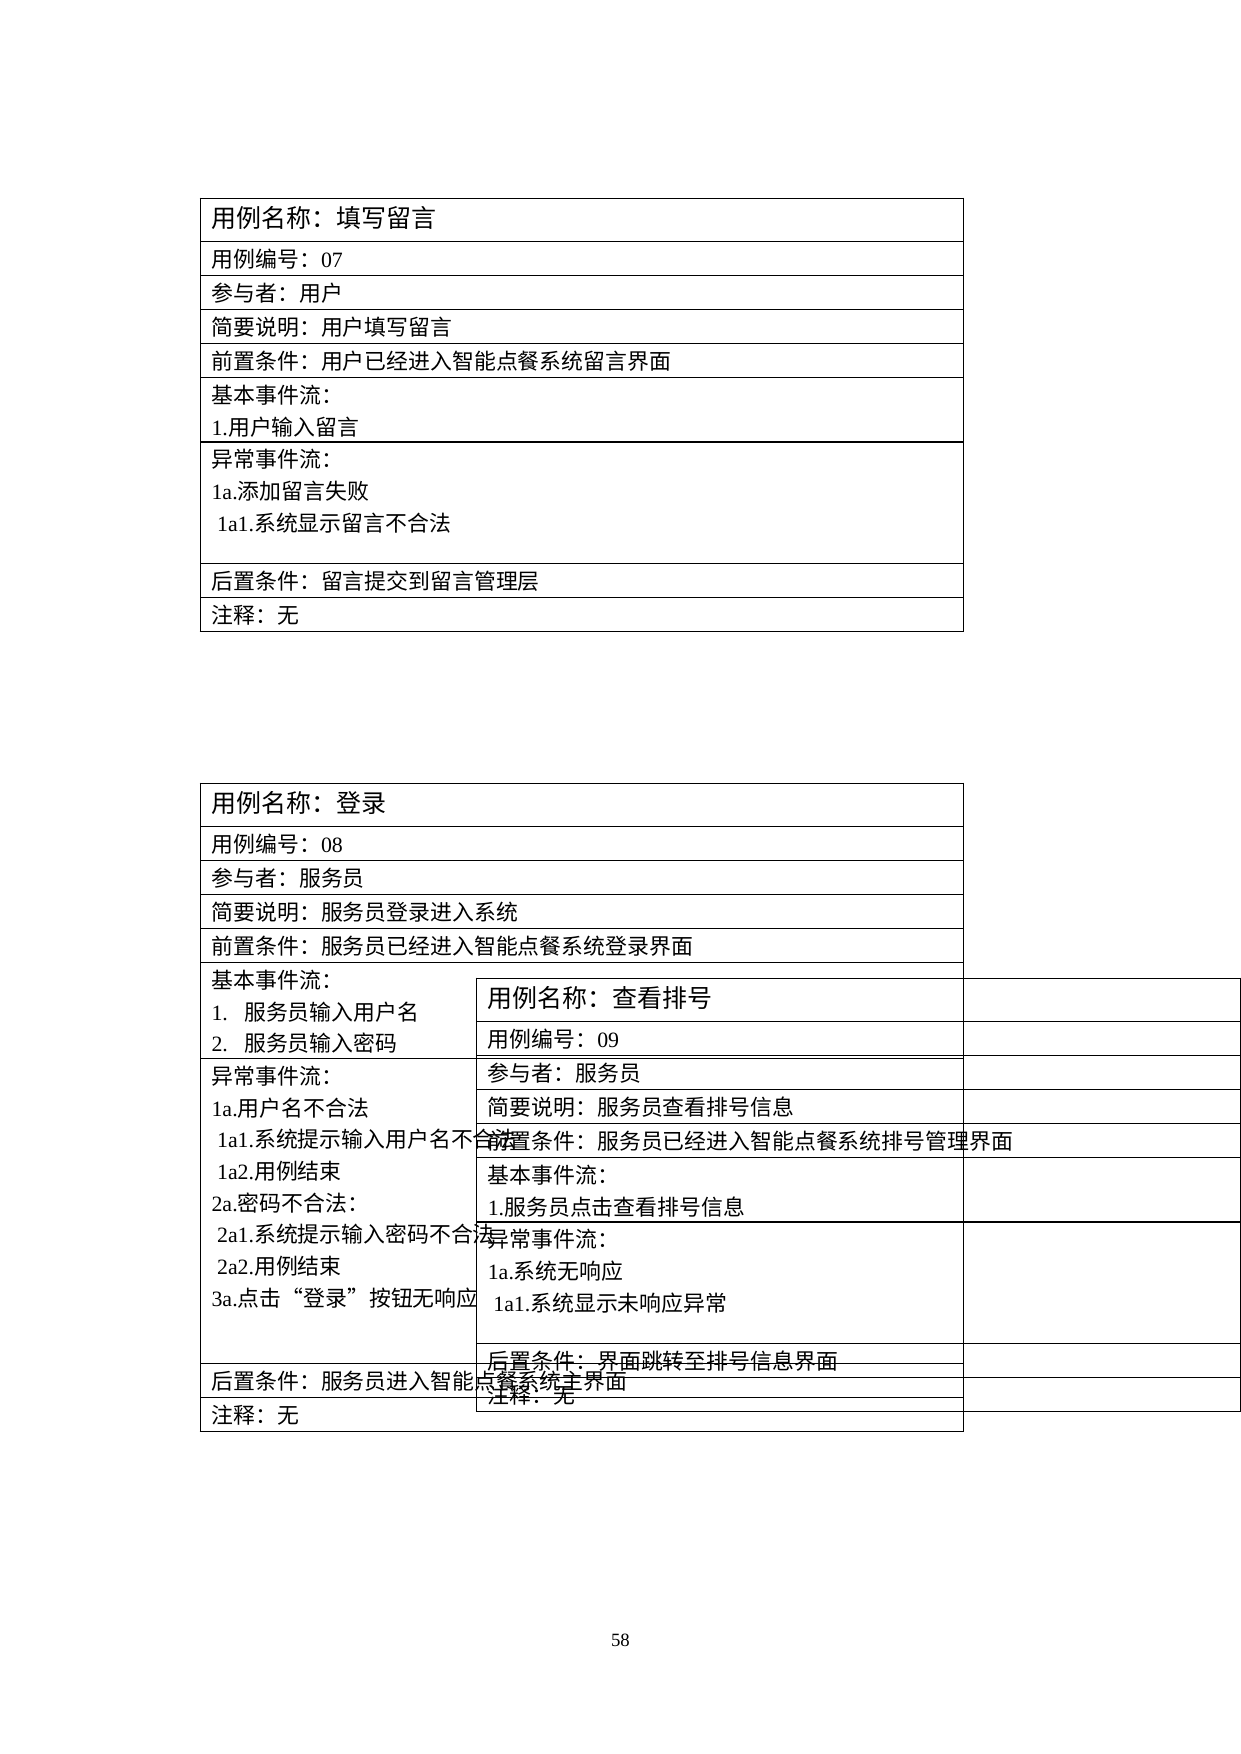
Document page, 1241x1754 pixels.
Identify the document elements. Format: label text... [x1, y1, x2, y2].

table_cell 异常事件流： 1a.系统无响应 1a1.系统显示未响应异常 [477, 1223, 1240, 1343]
table_cell 简要说明：服务员查看排号信息 [477, 1090, 1240, 1123]
table_cell 用例编号：07 [201, 242, 963, 275]
table_cell 异常事件流： 1a.用户名不合法 1a1.系统提示输入用户名不合法 1a2.用例结束 2a.密码不合法： 2a1.系统提示输入密码不合法 2a2.用例结束 3a.点击“登录”按钮无响应 [201, 1059, 476, 1363]
table_cell 注释：无 [201, 598, 963, 631]
table_cell 后置条件：留言提交到留言管理层 [201, 564, 963, 597]
table_cell 基本事件流： 1.服务员点击查看排号信息 [477, 1158, 1240, 1221]
table_header 用例名称：查看排号 [477, 979, 1240, 1021]
table_cell 前置条件：用户已经进入智能点餐系统留言界面 [201, 344, 963, 377]
table_cell 注释：无 [201, 1398, 963, 1431]
table_cell 后置条件：服务员进入智能点餐系统主界面 [201, 1364, 476, 1397]
table_cell 用例编号：09 [477, 1022, 1240, 1055]
table_header 用例名称：登录 [201, 784, 963, 826]
table_cell 前置条件：服务员已经进入智能点餐系统排号管理界面 [477, 1124, 1240, 1157]
table_cell 用例编号：08 [201, 827, 963, 860]
table_cell 基本事件流： 1.用户输入留言 [201, 378, 963, 441]
table_cell 参与者：用户 [201, 276, 963, 309]
table_cell 注释：无 [477, 1378, 1240, 1411]
table_cell 简要说明：服务员登录进入系统 [201, 895, 963, 928]
table_cell 前置条件：服务员已经进入智能点餐系统登录界面 [201, 929, 963, 962]
table_cell 异常事件流： 1a.添加留言失败 1a1.系统显示留言不合法 [201, 443, 963, 563]
table_cell 简要说明：用户填写留言 [201, 310, 963, 343]
table_cell 参与者：服务员 [201, 861, 963, 894]
table_cell 后置条件：界面跳转至排号信息界面 [477, 1344, 1240, 1377]
table_cell 参与者：服务员 [477, 1056, 1240, 1089]
table_cell 基本事件流： 服务员输入用户名 服务员输入密码 [201, 963, 963, 1058]
table_header 用例名称：填写留言 [201, 199, 963, 241]
